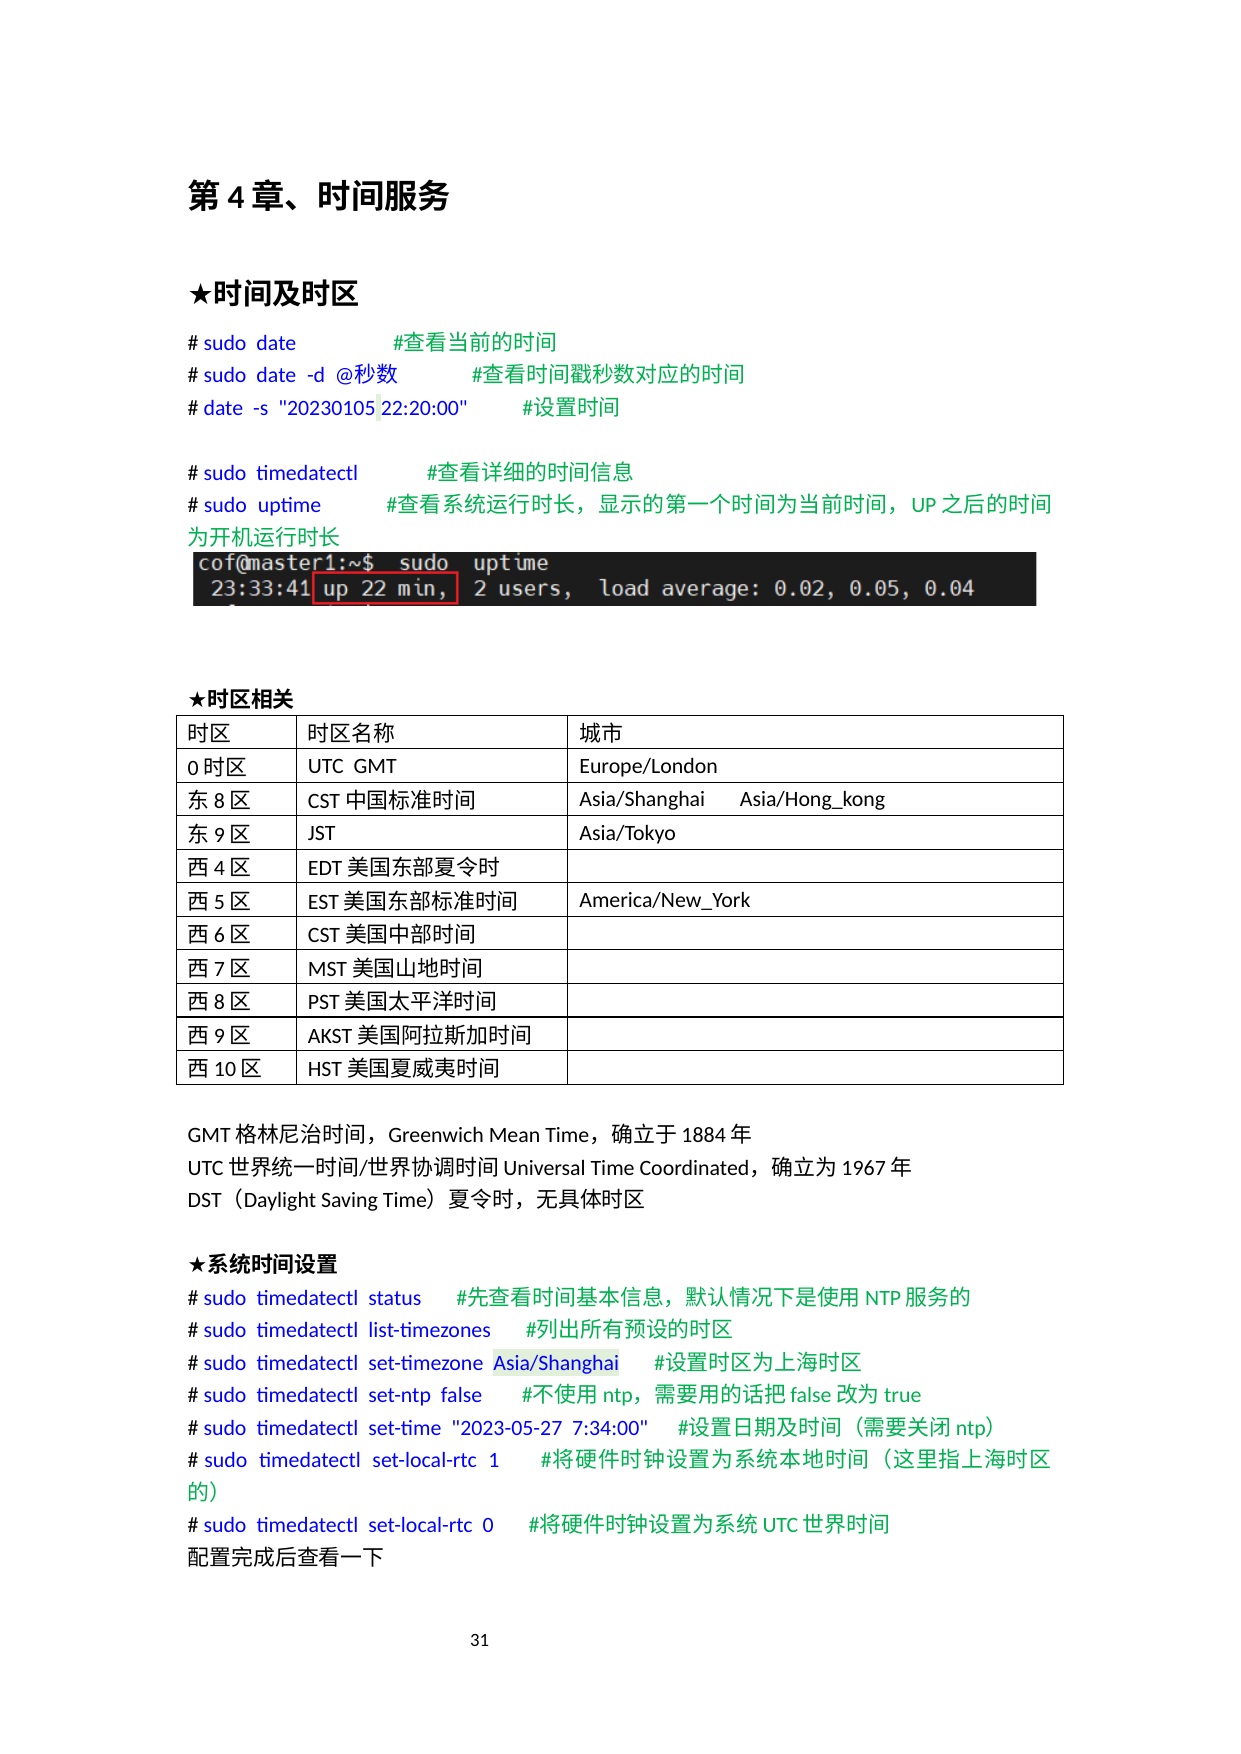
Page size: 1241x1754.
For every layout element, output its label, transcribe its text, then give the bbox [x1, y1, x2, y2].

text ★时区相关 [187, 682, 1053, 714]
table_cell MST 美国山地时间 [297, 950, 567, 983]
text # sudo timedatectl set-local-rtc 0 #将硬件时钟设置为系统UTC世界时间 [187, 1507, 1053, 1539]
text # sudo uptime #查看系统运行时长，显示的第一个时间为当前时间，UP之后的时间为开机运行时长 [187, 487, 1053, 552]
table_cell [568, 950, 1063, 983]
table_cell CST 美国中部时间 [297, 917, 567, 949]
table_header 时区名称 [297, 716, 567, 748]
text 第4章、时间服务 [187, 162, 1053, 227]
table_cell Asia/Shanghai Asia/Hong_kong [568, 783, 1063, 815]
text # sudo timedatectl set-time "2023-05-27 7:34:00" #设置日期及时间（需要关闭ntp） [187, 1409, 1053, 1442]
table_cell CST 中国标准时间 [297, 783, 567, 815]
table_cell UTC GMT [297, 749, 567, 782]
text # sudo timedatectl set-local-rtc 1 #将硬件时钟设置为系统本地时间（这里指上海时区的） [187, 1442, 1053, 1507]
table_cell HST 美国夏威夷时间 [297, 1051, 567, 1083]
text # date -s "20230105 22:20:00" #设置时间 [187, 389, 1053, 422]
text # sudo timedatectl #查看详细的时间信息 [187, 454, 1053, 487]
text # sudo date #查看当前的时间 [187, 324, 1053, 357]
table_cell JST [297, 816, 567, 849]
table_cell 东9区 [177, 816, 296, 849]
table_cell PST 美国太平洋时间 [297, 984, 567, 1016]
table_cell 西9区 [177, 1018, 296, 1050]
text # sudo date -d @秒数 #查看时间戳秒数对应的时间 [187, 357, 1053, 389]
table_cell America/New_York [568, 883, 1063, 916]
table_cell EDT 美国东部夏令时 [297, 850, 567, 882]
text # sudo timedatectl set-timezone Asia/Shanghai #设置时区为上海时区 [187, 1344, 1053, 1377]
table_cell 东8区 [177, 783, 296, 815]
table_cell AKST 美国阿拉斯加时间 [297, 1018, 567, 1050]
picture [187, 552, 1037, 606]
text ★时间及时区 [187, 259, 1053, 324]
table_cell [568, 1018, 1063, 1050]
table_cell Europe/London [568, 749, 1063, 782]
table_cell 西10区 [177, 1051, 296, 1083]
table_cell [568, 984, 1063, 1016]
table_cell [568, 850, 1063, 882]
text GMT格林尼治时间，Greenwich Mean Time，确立于1884年 [187, 1117, 1053, 1149]
text 配置完成后查看一下 [187, 1539, 1053, 1572]
table_cell 西6区 [177, 917, 296, 949]
table_cell 西5区 [177, 883, 296, 916]
text UTC世界统一时间/世界协调时间Universal Time Coordinated，确立为1967年 [187, 1149, 1053, 1182]
table_header 城市 [568, 716, 1063, 748]
text # sudo timedatectl set-ntp false #不使用ntp，需要用的话把false改为true [187, 1377, 1053, 1409]
text # sudo timedatectl status #先查看时间基本信息，默认情况下是使用NTP服务的 [187, 1279, 1053, 1312]
table_cell [568, 917, 1063, 949]
text ★系统时间设置 [187, 1247, 1053, 1279]
text DST（Daylight Saving Time）夏令时，无具体时区 [187, 1182, 1053, 1214]
table_cell 西8区 [177, 984, 296, 1016]
table_cell EST 美国东部标准时间 [297, 883, 567, 916]
table_cell Asia/Tokyo [568, 816, 1063, 849]
table_header 时区 [177, 716, 296, 748]
table_cell 西4区 [177, 850, 296, 882]
table_cell [568, 1051, 1063, 1083]
table_cell 0时区 [177, 749, 296, 782]
text # sudo timedatectl list-timezones #列出所有预设的时区 [187, 1312, 1053, 1344]
table_cell 西7区 [177, 950, 296, 983]
